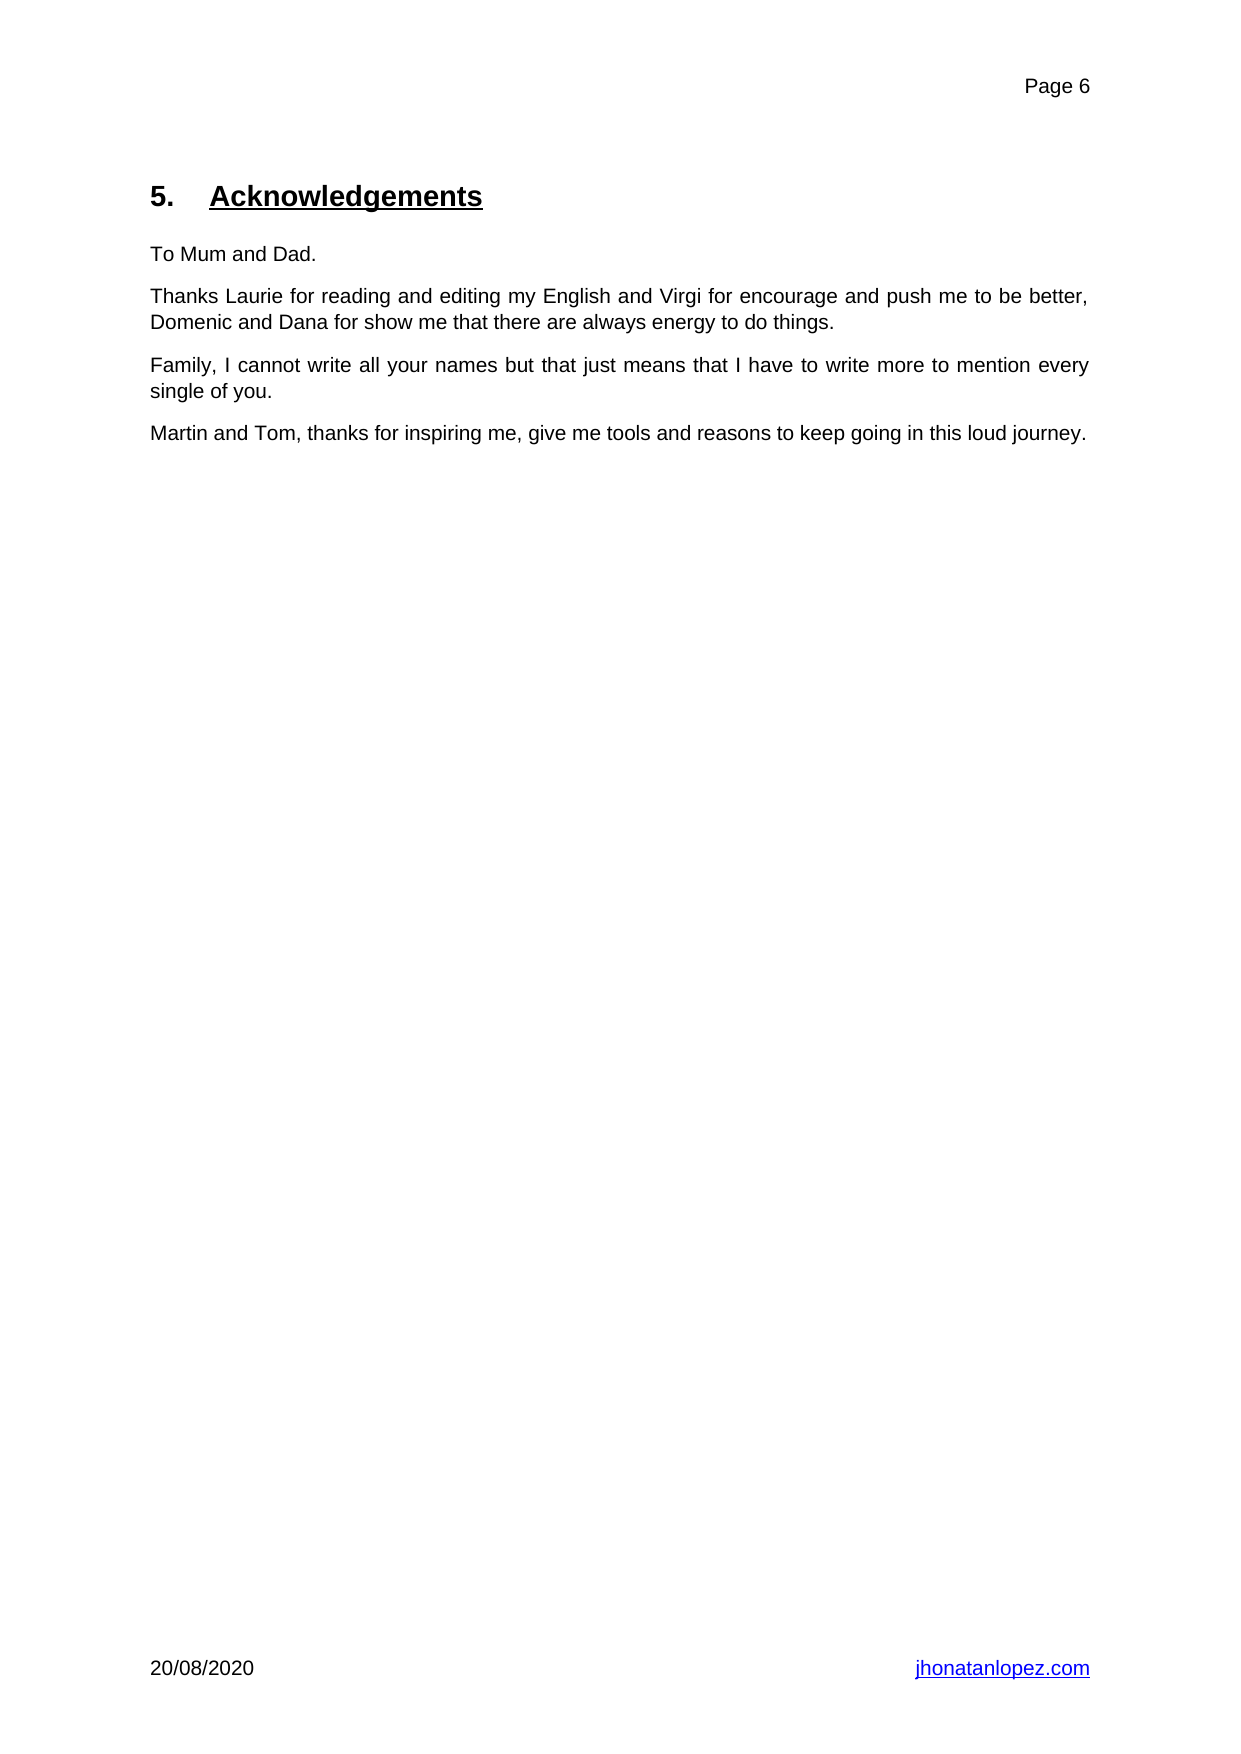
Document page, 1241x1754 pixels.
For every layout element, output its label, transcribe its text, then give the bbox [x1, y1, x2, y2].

text To Mum and Dad. [150, 242, 1090, 266]
text Martin and Tom, thanks for inspiring me, give me tools and reasons to keep going in this loud journey. [150, 421, 1090, 445]
text Acknowledgements [150, 179, 1090, 213]
text Family, I cannot write all your names but that just means that I have to write more to mention every single of you. [150, 353, 1090, 402]
text Thanks Laurie for reading and editing my English and Virgi for encourage and push me to be better, Domenic and Dana for show me that there are always energy to do things. [150, 284, 1090, 334]
